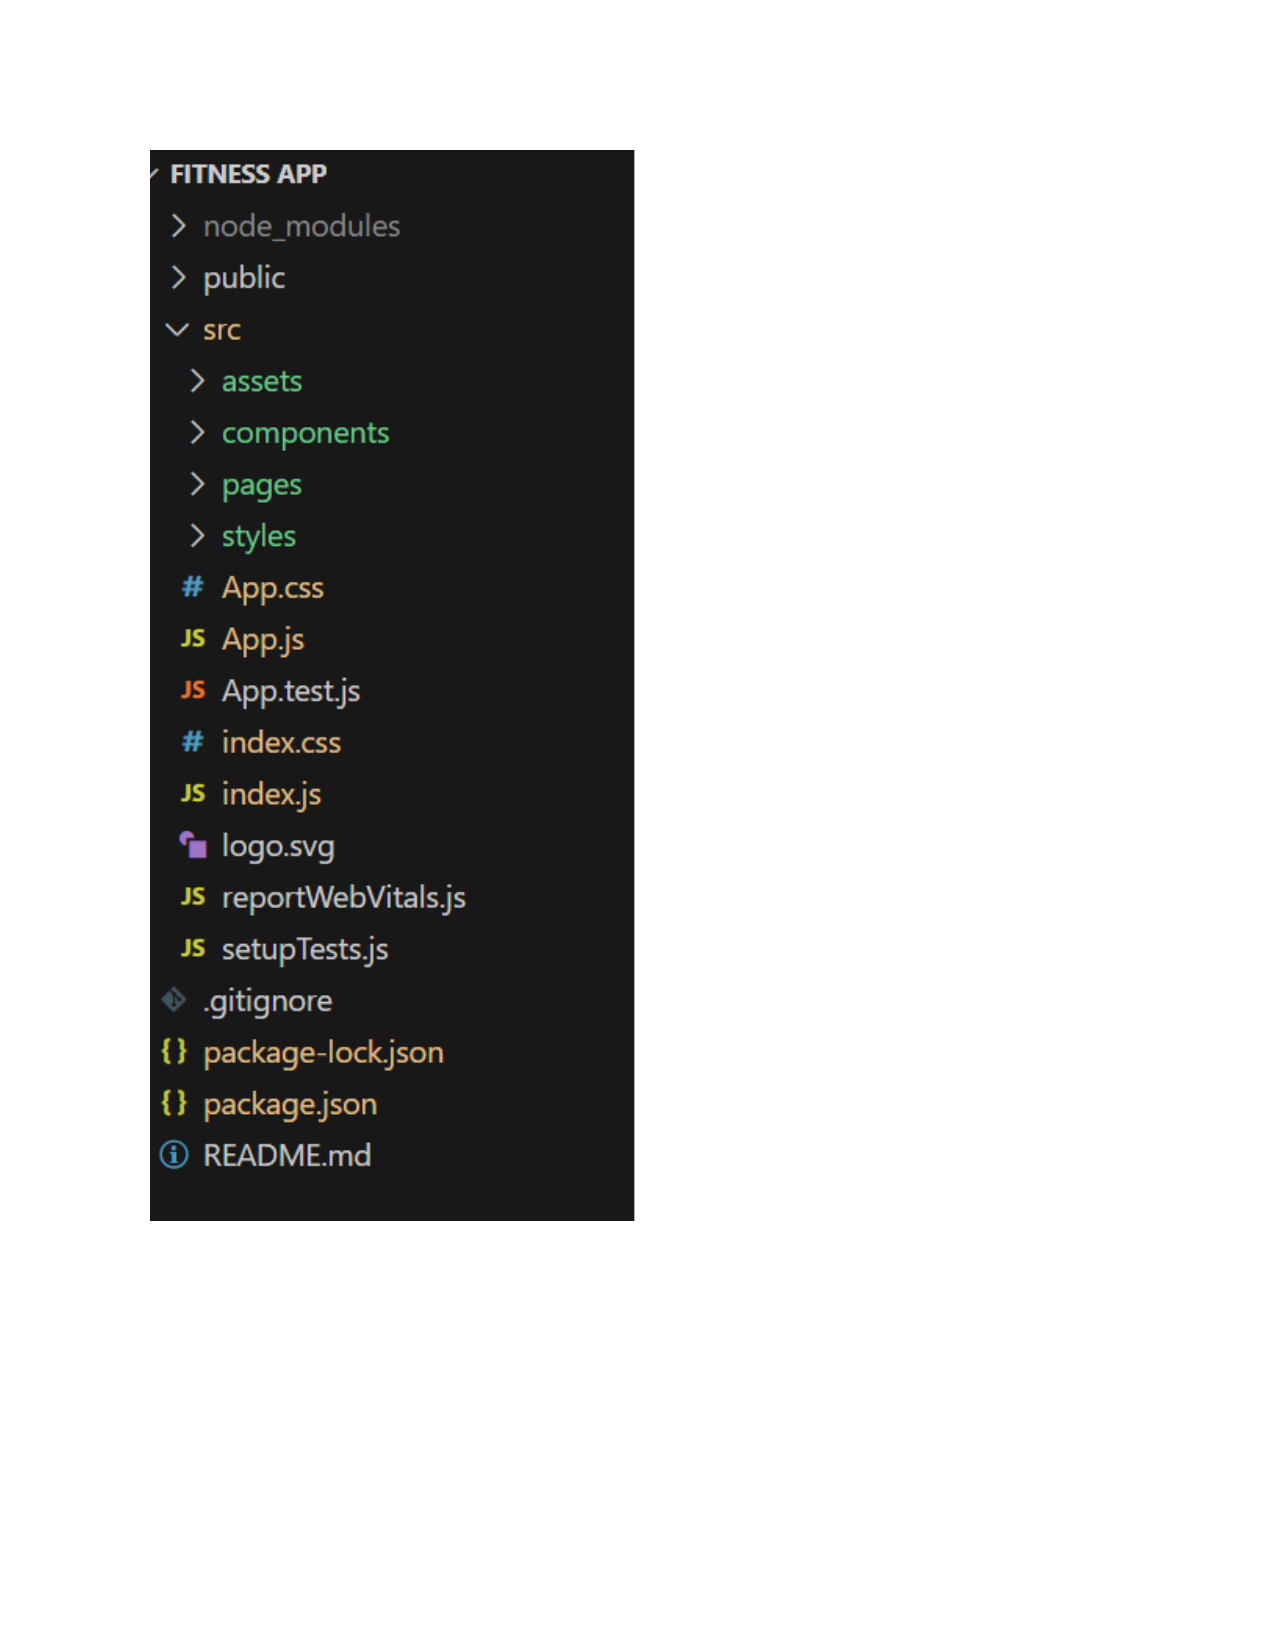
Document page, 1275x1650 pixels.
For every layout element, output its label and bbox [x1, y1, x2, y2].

picture [150, 150, 635, 1221]
